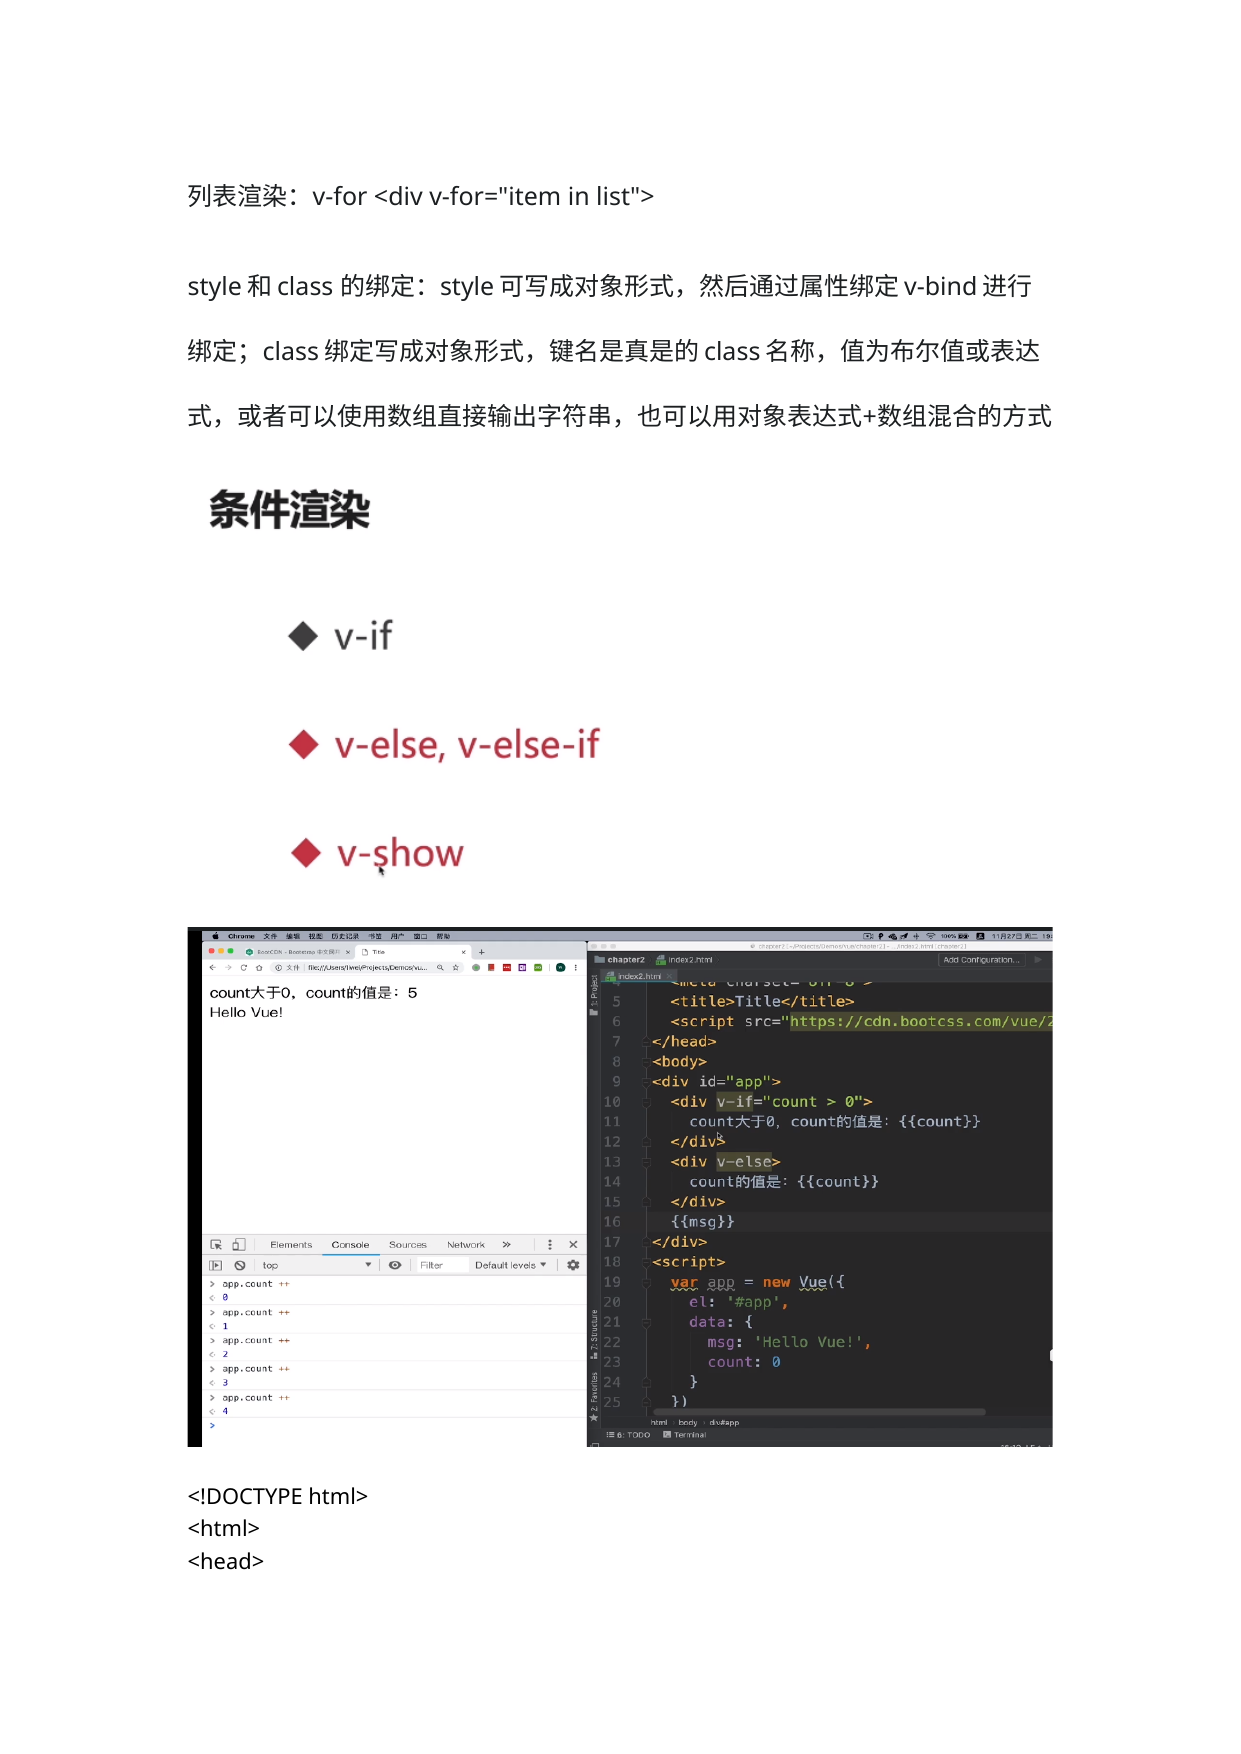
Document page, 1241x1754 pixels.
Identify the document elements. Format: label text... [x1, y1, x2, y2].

text 列表渲染：v-for <div v-for="item in list"> [187, 162, 1053, 227]
picture [187, 472, 1053, 903]
text <html> [187, 1512, 1053, 1544]
text style和class 的绑定：style可写成对象形式，然后通过属性绑定v-bind进行绑定；class绑定写成对象形式，键名是真是的class名称，值为布尔值或表达式，或者可以使用数组直接输出字符串，也可以用对象表达式+数组混合的方式 [187, 252, 1053, 447]
text <head> [187, 1544, 1053, 1577]
text <!DOCTYPE html> [187, 1479, 1053, 1512]
picture [187, 927, 1053, 1447]
